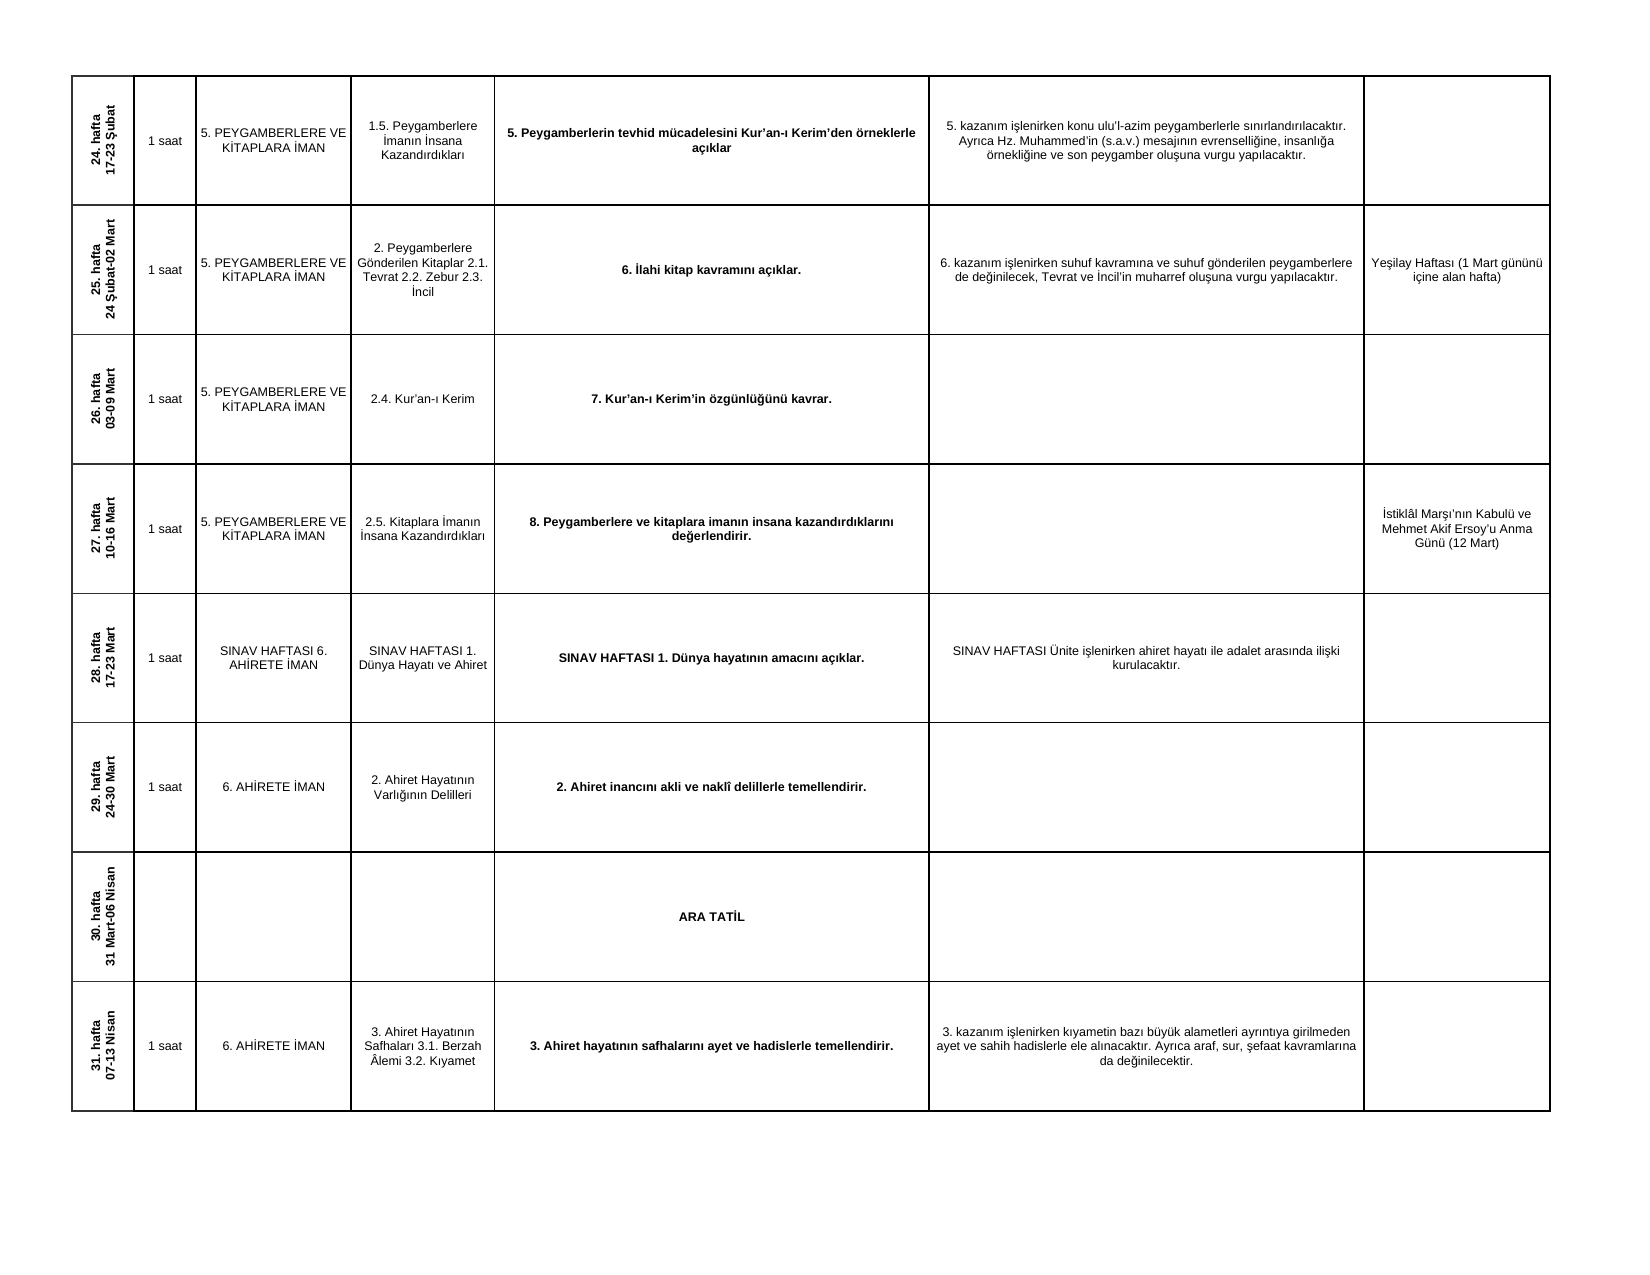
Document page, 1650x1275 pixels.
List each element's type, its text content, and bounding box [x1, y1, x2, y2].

table_cell 30. hafta 31 Mart-06 Nisan [73, 853, 133, 981]
table_cell 3. Ahiret Hayatının Safhaları 3.1. Berzah Âlemi 3.2. Kıyamet [352, 982, 494, 1110]
table_cell İstiklâl Marşı’nın Kabulü ve Mehmet Akif Ersoy’u Anma Günü (12 Mart) [1365, 465, 1549, 592]
table_cell SINAV HAFTASI 1. Dünya Hayatı ve Ahiret [352, 594, 494, 722]
table_cell [1365, 77, 1549, 204]
table_cell 26. hafta 03-09 Mart [73, 335, 133, 463]
table_cell 28. hafta 17-23 Mart [73, 594, 133, 722]
table_cell 27. hafta 10-16 Mart [73, 465, 133, 592]
table_cell 6. AHİRETE İMAN [197, 723, 350, 851]
table_cell [197, 853, 350, 981]
table_cell [930, 465, 1363, 592]
table_cell 31. hafta 07-13 Nisan [73, 982, 133, 1110]
table_cell [1365, 853, 1549, 981]
table_cell 1 saat [135, 723, 195, 851]
table_cell [135, 853, 195, 981]
table_cell [930, 723, 1363, 851]
table_cell 29. hafta 24-30 Mart [73, 723, 133, 851]
table_cell [930, 853, 1363, 981]
table_cell 6. kazanım işlenirken suhuf kavramına ve suhuf gönderilen peygamberlere de değinilecek, Tevrat ve İncil’in muharref oluşuna vurgu yapılacaktır. [930, 206, 1363, 334]
table_cell SINAV HAFTASI 6. AHİRETE İMAN [197, 594, 350, 722]
table_cell [1365, 982, 1549, 1110]
table_cell 1 saat [135, 982, 195, 1110]
table_cell 24. hafta 17-23 Şubat [73, 77, 133, 204]
table_cell 5. kazanım işlenirken konu ulu’l-azim peygamberlerle sınırlandırılacaktır. Ayrıca Hz. Muhammed’in (s.a.v.) mesajının evrenselliğine, insanlığa örnekliğine ve son peygamber oluşuna vurgu yapılacaktır. [930, 77, 1363, 204]
table_cell [1365, 594, 1549, 722]
table_cell Yeşilay Haftası (1 Mart gününü içine alan hafta) [1365, 206, 1549, 334]
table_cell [930, 982, 1363, 1110]
table_cell 1 saat [135, 465, 195, 592]
table_cell ARA TATİL [495, 853, 928, 981]
table_cell 1 saat [135, 77, 195, 204]
table_cell 25. hafta 24 Şubat-02 Mart [73, 206, 133, 334]
table_cell 6. AHİRETE İMAN [197, 982, 350, 1110]
table_cell 8. Peygamberlere ve kitaplara imanın insana kazandırdıklarını değerlendirir. [495, 465, 928, 592]
table_cell 1 saat [135, 206, 195, 334]
table_cell 5. PEYGAMBERLERE VE KİTAPLARA İMAN [197, 206, 350, 334]
table_cell 1.5. Peygamberlere İmanın İnsana Kazandırdıkları [352, 77, 494, 204]
table_cell 1 saat [135, 594, 195, 722]
table_cell [1365, 723, 1549, 851]
table_cell 5. PEYGAMBERLERE VE KİTAPLARA İMAN [197, 465, 350, 592]
table_cell 5. Peygamberlerin tevhid mücadelesini Kur’an-ı Kerim’den örneklerle açıklar [495, 77, 928, 204]
table_cell 2. Ahiret Hayatının Varlığının Delilleri [352, 723, 494, 851]
table_cell [352, 853, 494, 981]
table_cell [1365, 335, 1549, 463]
table_cell 7. Kur’an-ı Kerim’in özgünlüğünü kavrar. [495, 335, 928, 463]
table_cell 6. İlahi kitap kavramını açıklar. [495, 206, 928, 334]
table_cell [930, 335, 1363, 463]
table_cell 2.5. Kitaplara İmanın İnsana Kazandırdıkları [352, 465, 494, 592]
table_cell 5. PEYGAMBERLERE VE KİTAPLARA İMAN [197, 335, 350, 463]
table_cell 2.4. Kur’an-ı Kerim [352, 335, 494, 463]
table_cell 1 saat [135, 335, 195, 463]
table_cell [495, 982, 928, 1110]
table_cell SINAV HAFTASI Ünite işlenirken ahiret hayatı ile adalet arasında ilişki kurulacaktır. [930, 594, 1363, 722]
table_cell 2. Ahiret inancını akli ve naklî delillerle temellendirir. [495, 723, 928, 851]
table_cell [197, 77, 350, 204]
table_cell 2. Peygamberlere Gönderilen Kitaplar 2.1. Tevrat 2.2. Zebur 2.3. İncil [352, 206, 494, 334]
table_cell SINAV HAFTASI 1. Dünya hayatının amacını açıklar. [495, 594, 928, 722]
